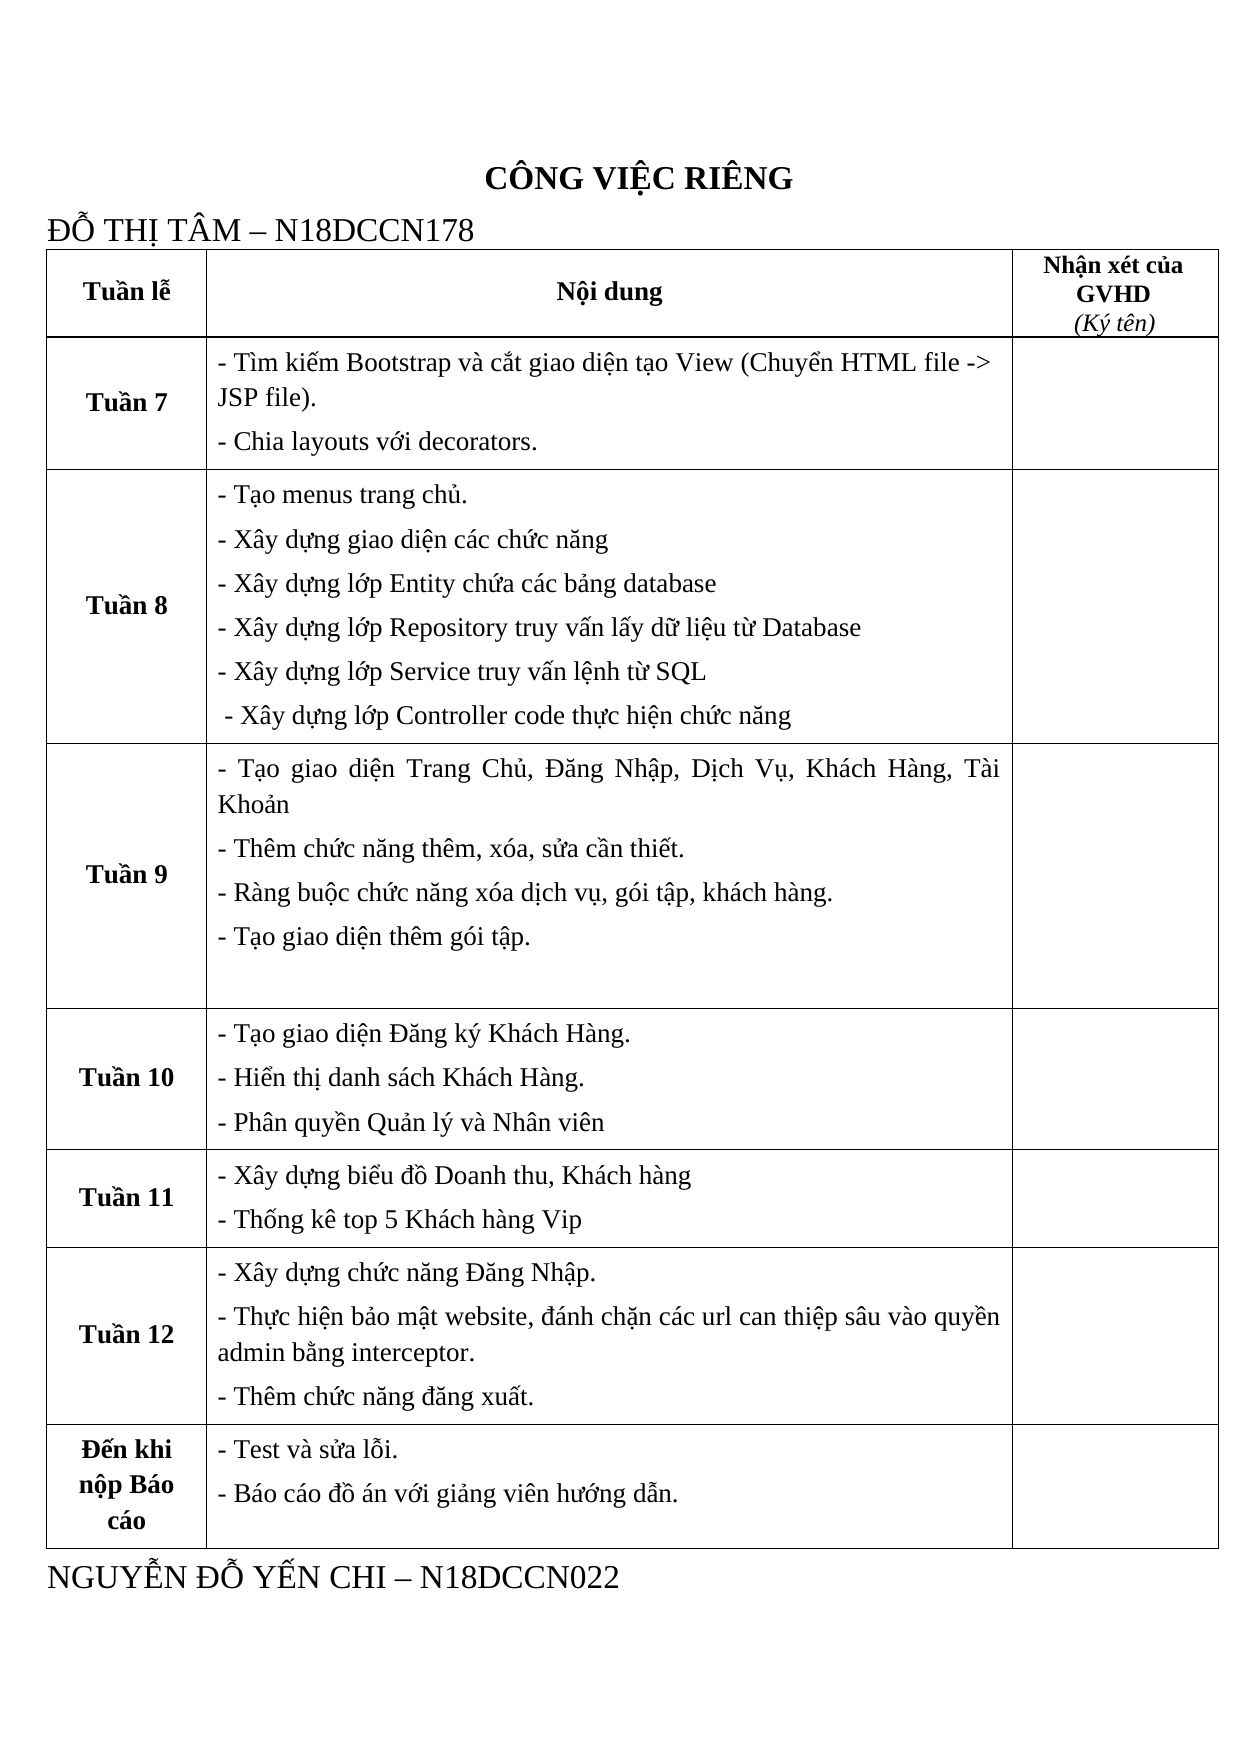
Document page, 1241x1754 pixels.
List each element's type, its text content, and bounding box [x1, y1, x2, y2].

table_cell - Tìm kiếm Bootstrap và cắt giao diện tạo View (Chuyển HTML file -> JSP file). - Chia layouts với decorators. [207, 338, 1012, 469]
table_cell [1013, 744, 1218, 1008]
table_cell [1013, 470, 1218, 743]
table_cell Tuần 9 [47, 744, 206, 1008]
table_cell Tuần 12 [47, 1248, 206, 1423]
table_cell [1013, 1150, 1218, 1247]
table_cell Tuần 8 [47, 470, 206, 743]
table_cell - Tạo giao diện Trang Chủ, Đăng Nhập, Dịch Vụ, Khách Hàng, Tài Khoản - Thêm chức năng thêm, xóa, sửa cần thiết. - Ràng buộc chức năng xóa dịch vụ, gói tập, khách hàng. - Tạo giao diện thêm gói tập. [207, 744, 1012, 1008]
table_header Nội dung [207, 250, 1012, 336]
table_header Tuần lễ [47, 250, 206, 336]
text CÔNG VIỆC RIÊNG [187, 158, 1090, 197]
table_cell Tuần 11 [47, 1150, 206, 1247]
table_cell Đến khi nộp Báo cáo [47, 1425, 206, 1548]
table_cell - Tạo giao diện Đăng ký Khách Hàng. - Hiển thị danh sách Khách Hàng. - Phân quyền Quản lý và Nhân viên [207, 1009, 1012, 1149]
table_cell [1013, 1425, 1218, 1548]
table_header Nhận xét của GVHD (Ký tên) [1013, 250, 1218, 336]
table_cell [1013, 1248, 1218, 1423]
table_cell [1013, 338, 1218, 469]
table_cell Tuần 10 [47, 1009, 206, 1149]
text ĐỖ THỊ TÂM – N18DCCN178 [47, 211, 1090, 249]
table_cell - Test và sửa lỗi. - Báo cáo đồ án với giảng viên hướng dẫn. [207, 1425, 1012, 1548]
table_cell - Xây dựng biểu đồ Doanh thu, Khách hàng - Thống kê top 5 Khách hàng Vip [207, 1150, 1012, 1247]
table_cell - Xây dựng chức năng Đăng Nhập. - Thực hiện bảo mật website, đánh chặn các url can thiệp sâu vào quyền admin bằng interceptor. - Thêm chức năng đăng xuất. [207, 1248, 1012, 1423]
table_cell [1013, 1009, 1218, 1149]
text NGUYỄN ĐỖ YẾN CHI – N18DCCN022 [47, 1557, 1090, 1596]
table_cell - Tạo menus trang chủ. - Xây dựng giao diện các chức năng - Xây dựng lớp Entity chứa các bảng database - Xây dựng lớp Repository truy vấn lấy dữ liệu từ Database - Xây dựng lớp Service truy vấn lệnh từ SQL - Xây dựng lớp Controller code thực hiện chức năng [207, 470, 1012, 743]
table_cell Tuần 7 [47, 338, 206, 469]
